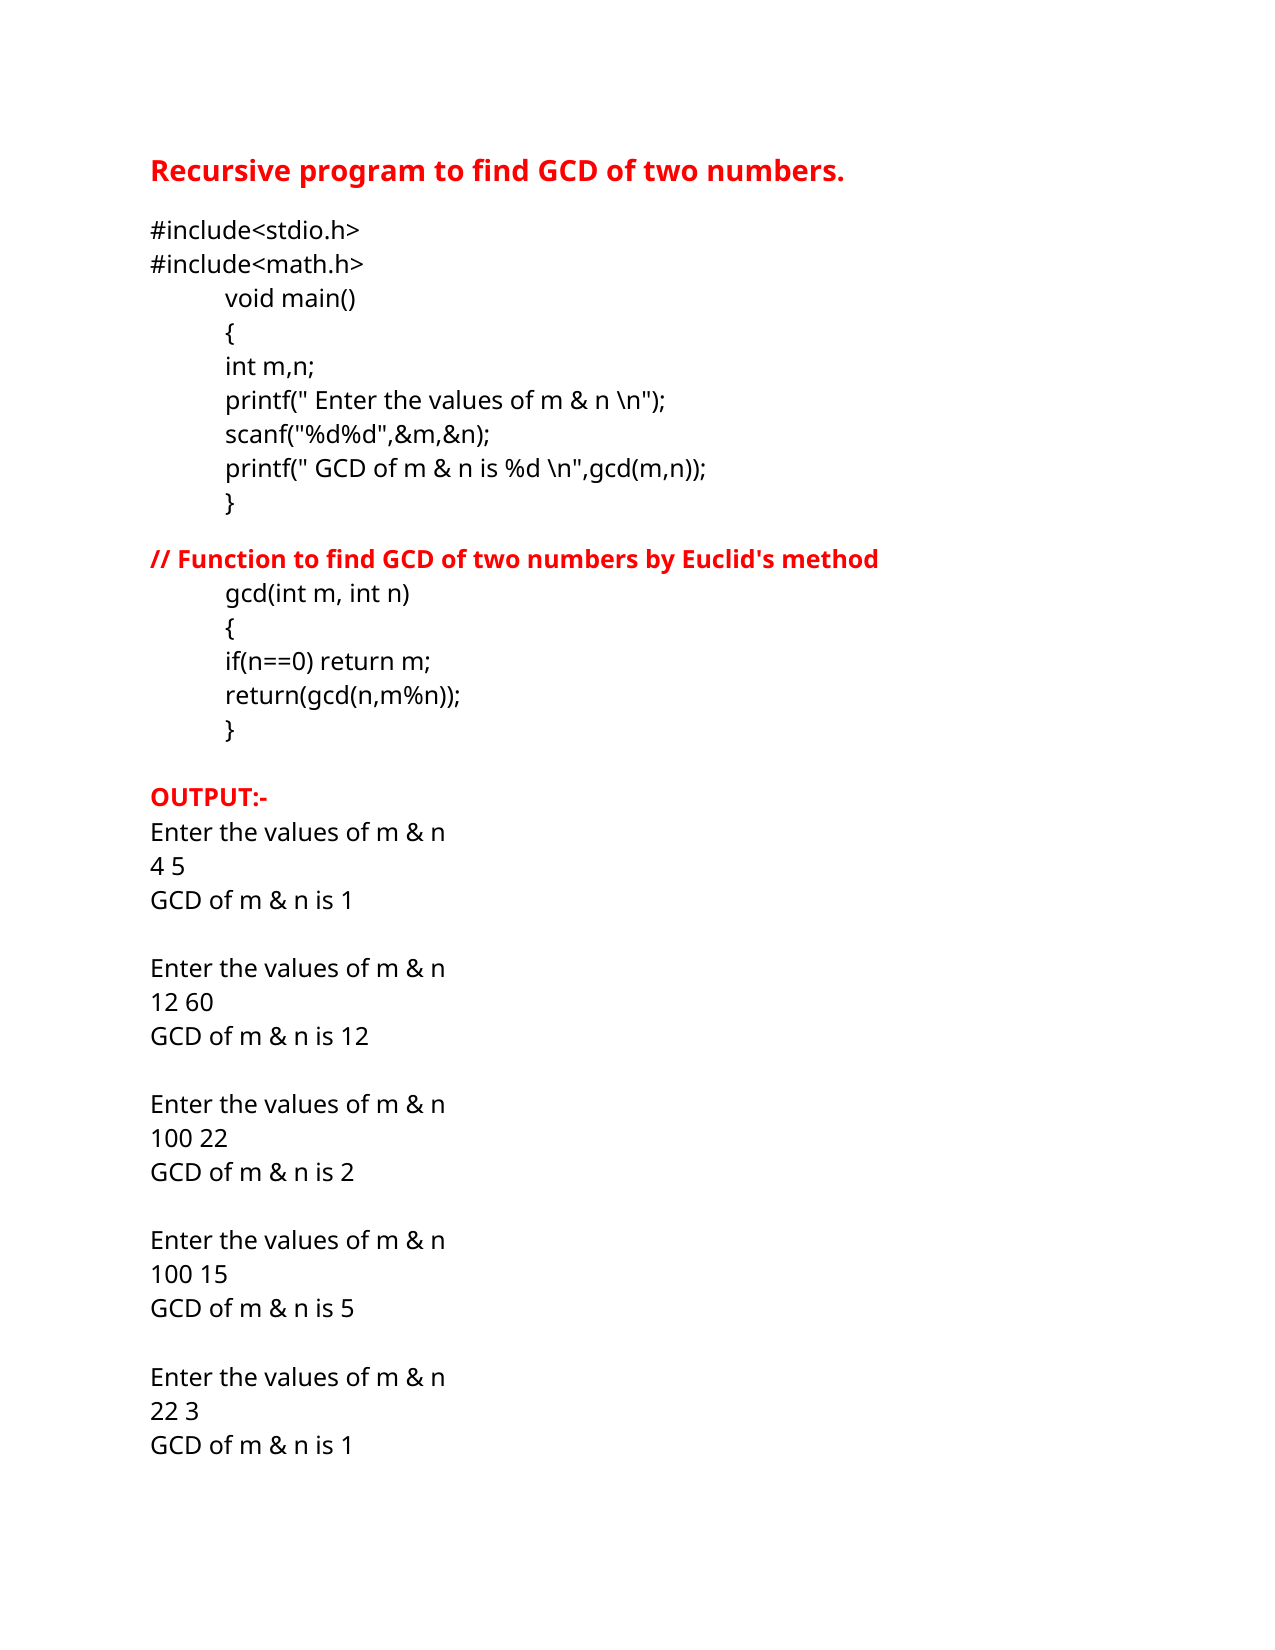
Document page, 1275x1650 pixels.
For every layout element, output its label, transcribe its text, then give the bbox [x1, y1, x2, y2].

text Enter the values of m & n [150, 1223, 1125, 1257]
text GCD of m & n is 5 [150, 1291, 1125, 1325]
text if(n==0) return m; [150, 644, 1125, 678]
text } [150, 712, 1125, 746]
text 22 3 [150, 1393, 1125, 1427]
text Enter the values of m & n [150, 1359, 1125, 1393]
text void main() [150, 281, 1125, 314]
text 100 22 [150, 1121, 1125, 1155]
text GCD of m & n is 1 [150, 1427, 1125, 1461]
text Enter the values of m & n [150, 814, 1125, 848]
text 100 15 [150, 1257, 1125, 1291]
text 4 5 [150, 848, 1125, 882]
text { [150, 610, 1125, 644]
text GCD of m & n is 2 [150, 1155, 1125, 1189]
text #include<stdio.h> [150, 212, 1125, 246]
text GCD of m & n is 12 [150, 1018, 1125, 1053]
text scanf("%d%d",&m,&n); [150, 417, 1125, 451]
text printf(" Enter the values of m & n \n"); [150, 383, 1125, 417]
text Recursive program to find GCD of two numbers. [150, 150, 1125, 190]
text GCD of m & n is 1 [150, 882, 1125, 916]
text // Function to find GCD of two numbers by Euclid's method [150, 542, 1125, 576]
text 12 60 [150, 984, 1125, 1018]
text printf(" GCD of m & n is %d \n",gcd(m,n)); [150, 451, 1125, 485]
text Enter the values of m & n [150, 1087, 1125, 1121]
text Enter the values of m & n [150, 950, 1125, 984]
text #include<math.h> [150, 246, 1125, 281]
text int m,n; [150, 349, 1125, 383]
text gcd(int m, int n) [150, 576, 1125, 610]
text return(gcd(n,m%n)); [150, 678, 1125, 712]
text OUTPUT:- [150, 780, 1125, 814]
text { [150, 314, 1125, 349]
text } [150, 485, 1125, 519]
